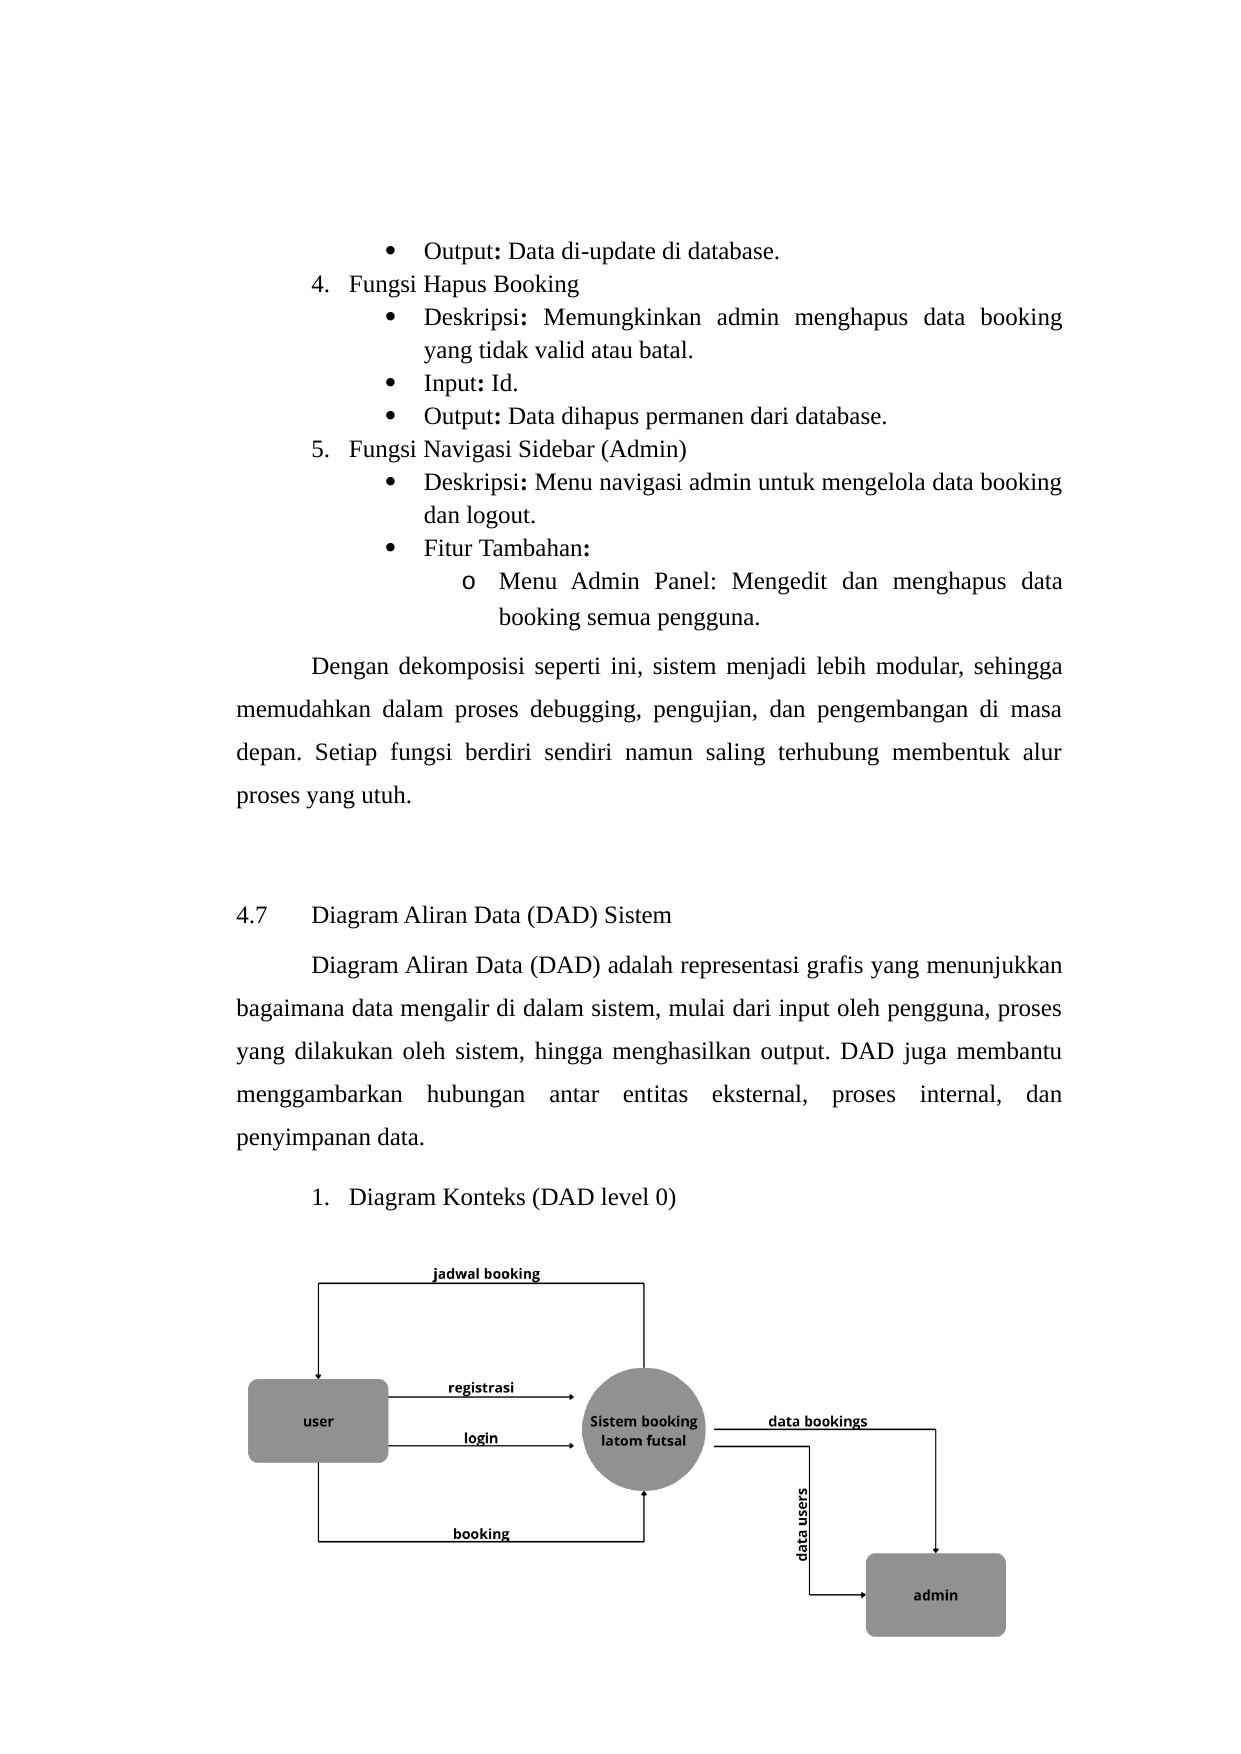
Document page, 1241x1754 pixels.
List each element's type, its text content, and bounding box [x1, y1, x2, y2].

text Dengan dekomposisi seperti ini, sistem menjadi lebih modular, sehingga memudahkan dalam proses debugging, pengujian, dan pengembangan di masa depan. Setiap fungsi berdiri sendiri namun saling terhubung membentuk alur proses yang utuh. [236, 651, 1063, 809]
list Deskripsi: Menu navigasi admin untuk mengelola data booking dan logout. [386, 467, 1063, 529]
list Deskripsi: Memungkinkan admin menghapus data booking yang tidak valid atau batal. [386, 302, 1063, 364]
list Menu Admin Panel: Mengedit dan menghapus data booking semua pengguna. [461, 566, 1063, 630]
list Fitur Tambahan: [386, 533, 1063, 562]
list Diagram Konteks (DAD level 0) [311, 1182, 1063, 1211]
list Output: Data di-update di database. [386, 236, 1063, 265]
picture [213, 1218, 1041, 1684]
list Fungsi Navigasi Sidebar (Admin) [311, 434, 1063, 463]
list Input: Id. [386, 368, 1063, 397]
list Output: Data dihapus permanen dari database. [386, 401, 1063, 430]
text 4.7 Diagram Aliran Data (DAD) Sistem [236, 900, 1063, 929]
list Fungsi Hapus Booking [311, 269, 1063, 298]
text Diagram Aliran Data (DAD) adalah representasi grafis yang menunjukkan bagaimana data mengalir di dalam sistem, mulai dari input oleh pengguna, proses yang dilakukan oleh sistem, hingga menghasilkan output. DAD juga membantu menggambarkan hubungan antar entitas eksternal, proses internal, dan penyimpanan data. [236, 950, 1063, 1151]
